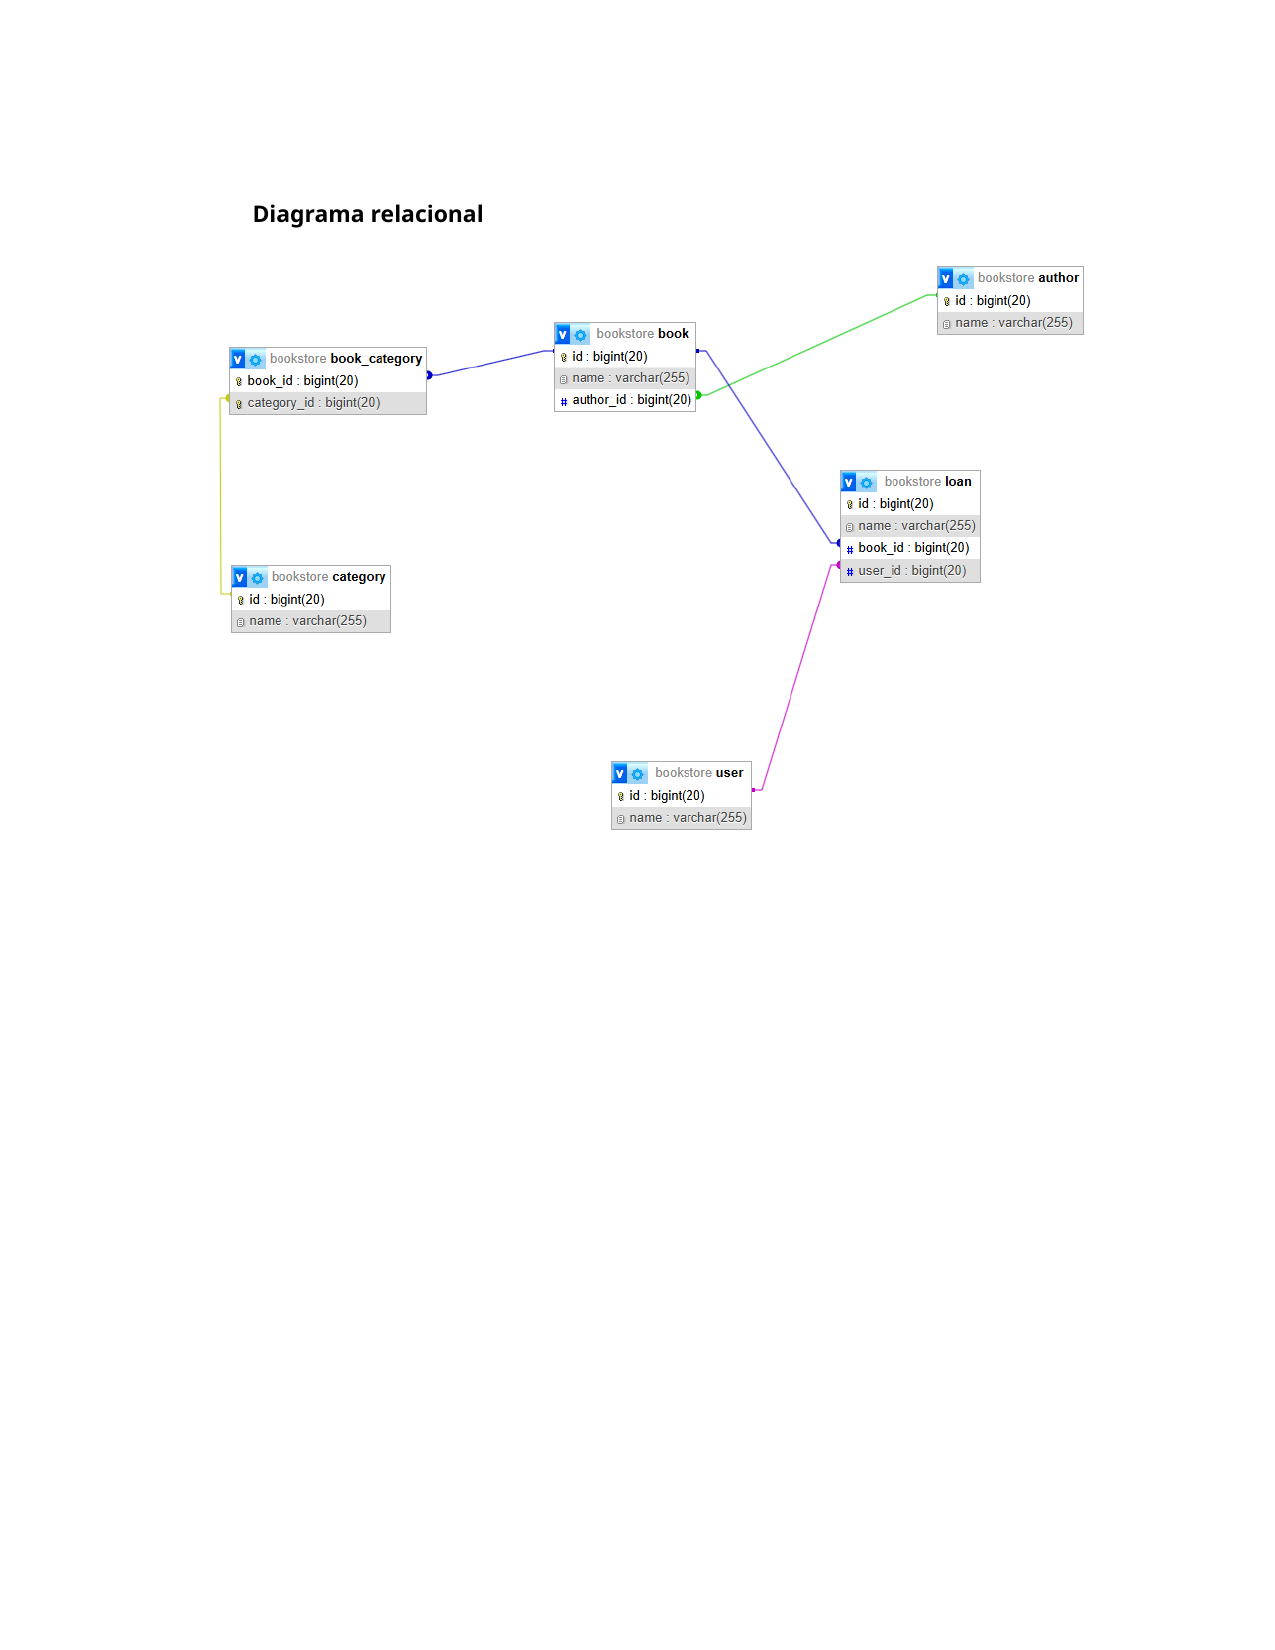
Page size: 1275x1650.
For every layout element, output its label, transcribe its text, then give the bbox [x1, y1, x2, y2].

picture [177, 248, 1098, 846]
text Diagrama relacional [252, 198, 1098, 229]
